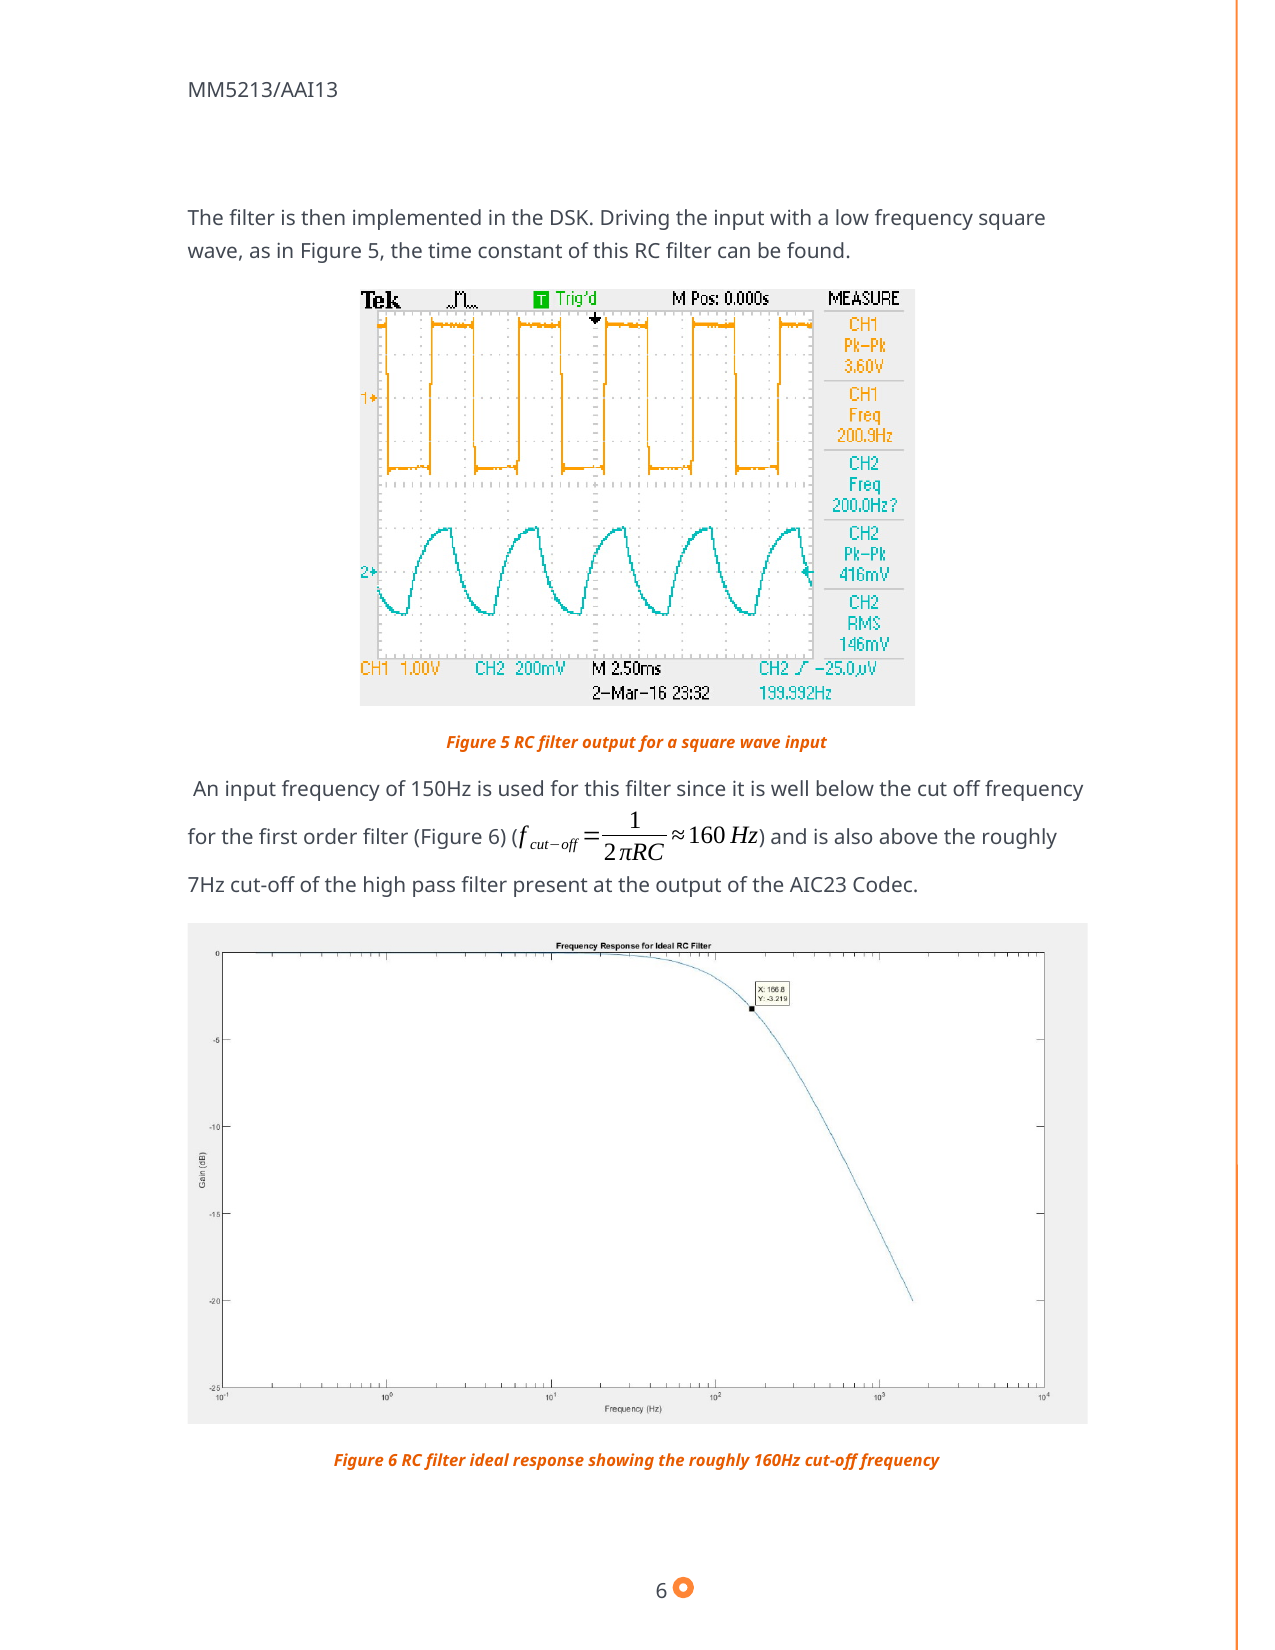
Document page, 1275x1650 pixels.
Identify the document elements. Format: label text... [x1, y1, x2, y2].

text An input frequency of 150Hz is used for this filter since it is well below the cut off frequency for the first order filter (Figure 6) () and is also above the roughly 7Hz cut-off of the high pass filter present at the output of the AIC23 Codec. [187, 774, 1087, 899]
text The filter is then implemented in the DSK. Driving the input with a low frequency square wave, as in Figure 5, the time constant of this RC filter can be found. [187, 203, 1087, 264]
picture [359, 289, 916, 706]
text Figure 6 RC filter ideal response showing the roughly 160Hz cut-off frequency [187, 1448, 1087, 1471]
picture [187, 923, 1088, 1424]
text Figure 5 RC filter output for a square wave input [187, 731, 1087, 754]
